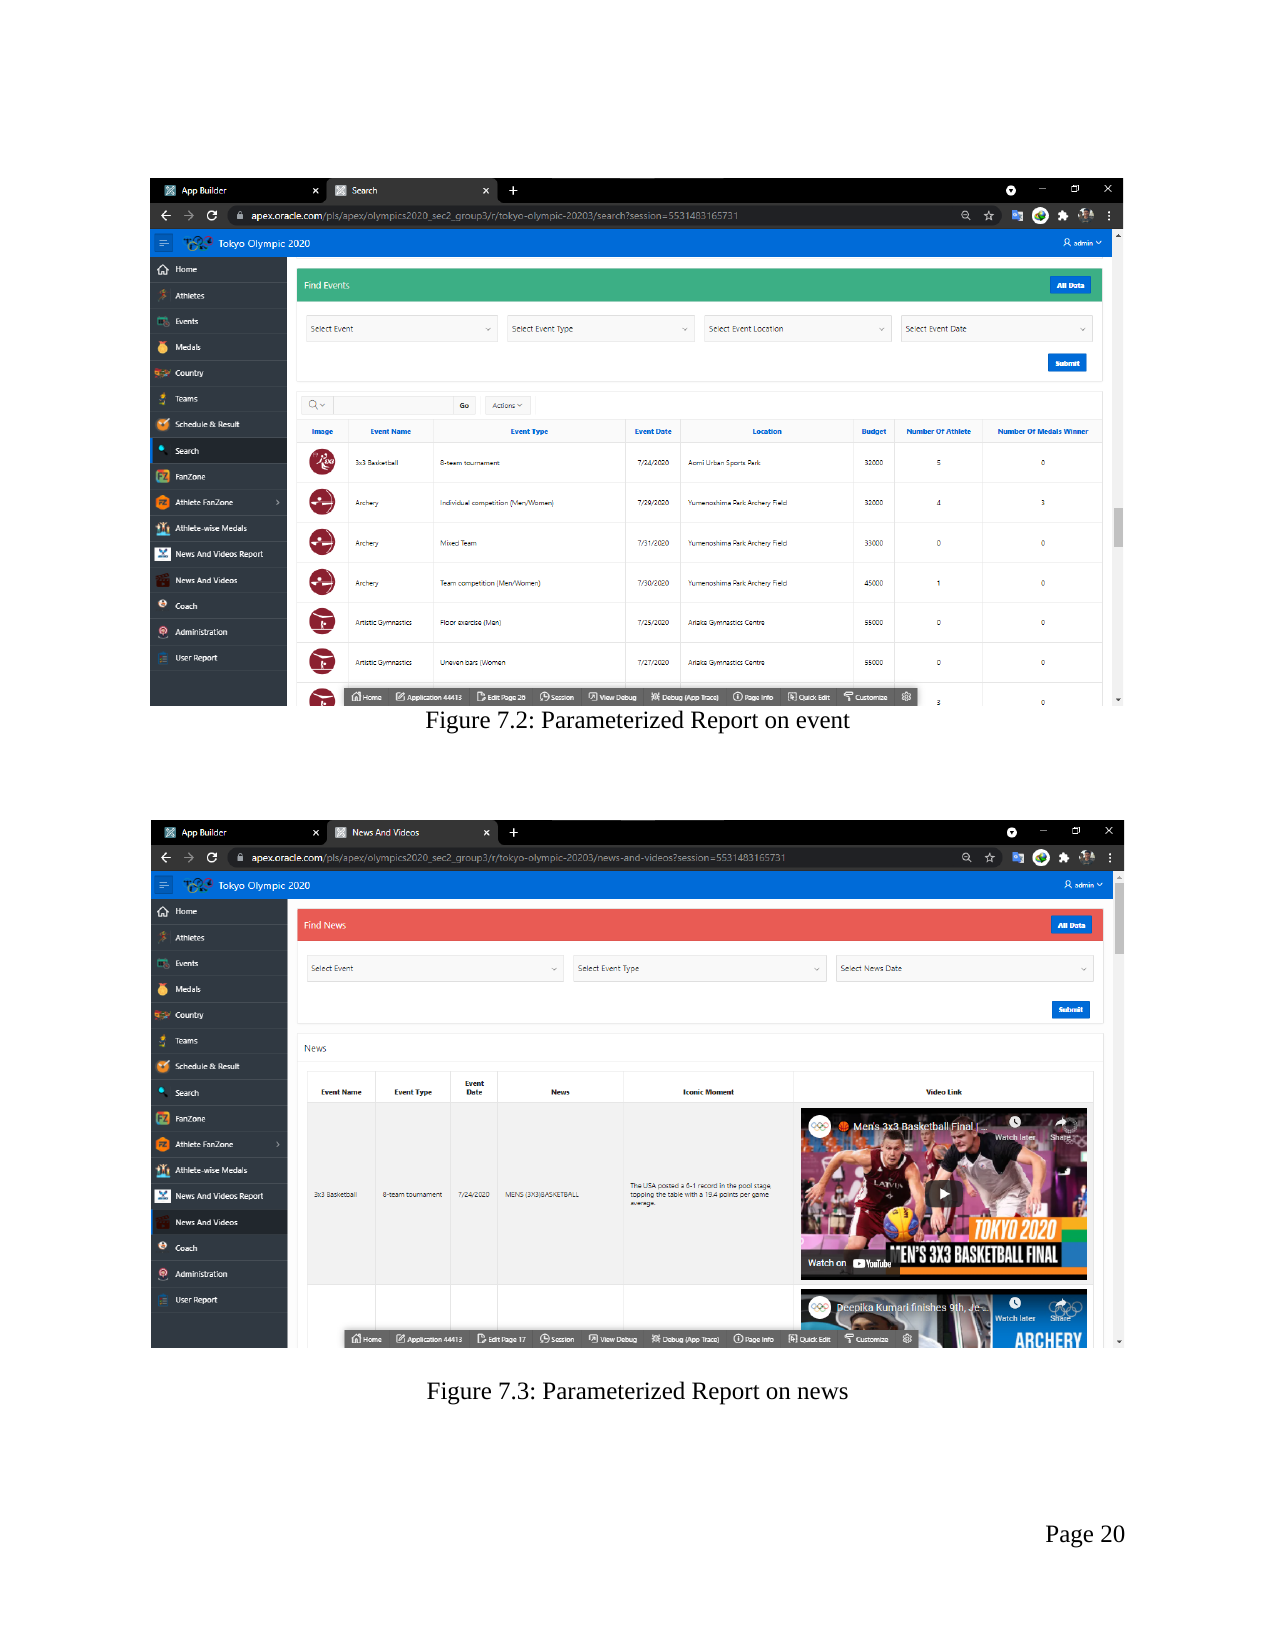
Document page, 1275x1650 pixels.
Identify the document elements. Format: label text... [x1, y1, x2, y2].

text Figure 7.3: Parameterized Report on news [150, 1376, 1125, 1405]
text Figure 7.2: Parameterized Report on event [150, 706, 1125, 734]
picture [150, 178, 1124, 706]
picture [151, 820, 1125, 1348]
